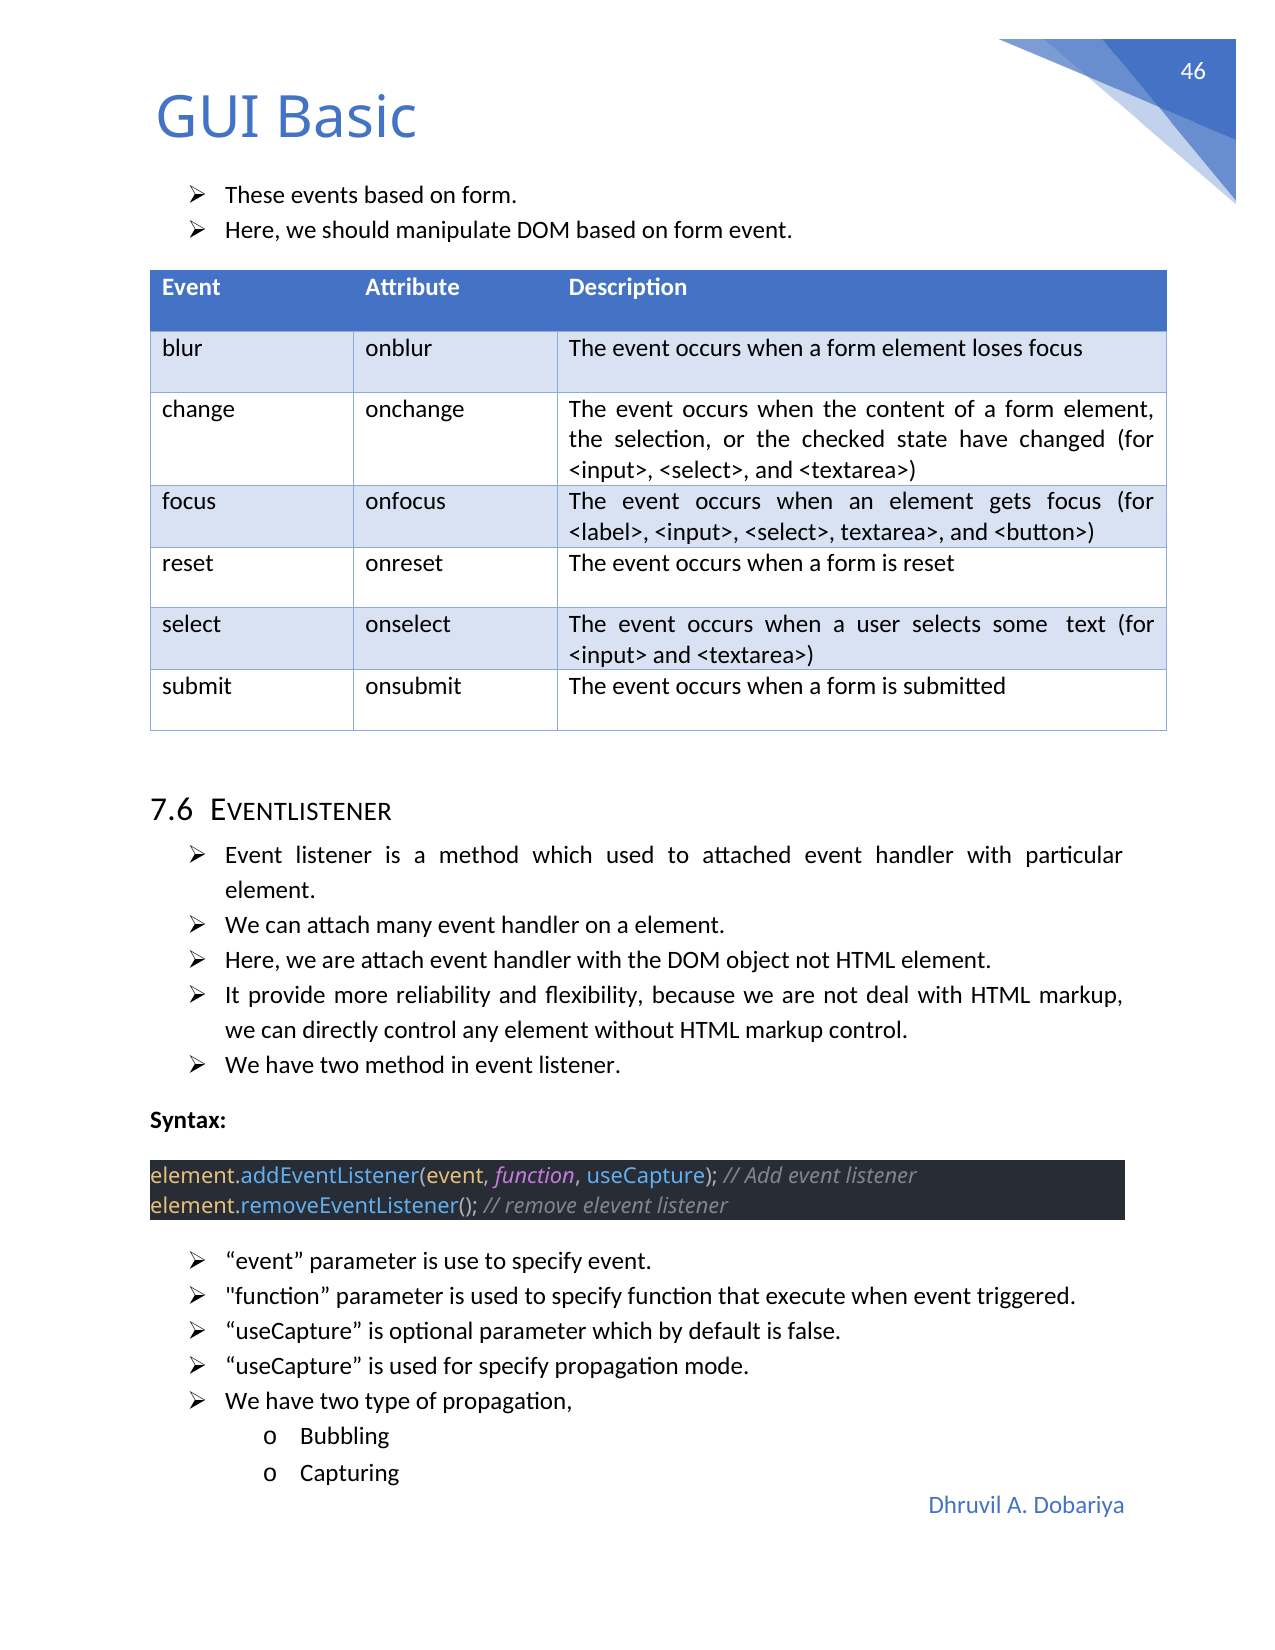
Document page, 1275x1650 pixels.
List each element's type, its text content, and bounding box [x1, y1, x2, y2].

text element.removeEventListener(); // remove elevent listener [150, 1190, 1125, 1220]
subtitle Eventlistener [150, 788, 1125, 828]
list "function” parameter is used to specify function that execute when event triggered. [187, 1280, 1125, 1311]
list “event” parameter is use to specify event. [187, 1245, 1125, 1276]
table_cell The event occurs when a form is submitted [558, 670, 1166, 730]
picture [997, 39, 1236, 205]
list These events based on form. [187, 179, 1125, 210]
table_cell blur [151, 332, 353, 392]
table_cell onsubmit [354, 670, 557, 730]
table_cell onchange [354, 393, 557, 484]
list “useCapture” is optional parameter which by default is false. [187, 1315, 1125, 1346]
table_cell reset [151, 548, 353, 607]
table_cell onblur [354, 332, 557, 392]
text Syntax: [150, 1104, 1125, 1135]
list Here, we are attach event handler with the DOM object not HTML element. [187, 944, 1125, 974]
table_cell focus [151, 486, 353, 547]
table_header Attribute [354, 271, 557, 331]
list We have two type of propagation, [187, 1385, 1125, 1416]
list Event listener is a method which used to attached event handler with particular element. [187, 839, 1125, 904]
table_cell The event occurs when a form element loses focus [558, 332, 1166, 392]
table_cell onreset [354, 548, 557, 607]
list Bubbling [262, 1420, 1125, 1452]
table_cell select [151, 608, 353, 669]
table_header Description [558, 271, 1166, 331]
text element.addEventListener(event, function, useCapture); // Add event listener [150, 1160, 1125, 1190]
list We can attach many event handler on a element. [187, 909, 1125, 939]
table_cell The event occurs when the content of a form element, the selection, or the checked state have changed (for <input>, <select>, and <textarea>) [558, 393, 1166, 484]
table_cell The event occurs when a form is reset [558, 548, 1166, 607]
table_header Event [151, 271, 353, 331]
table_cell The event occurs when an element gets focus (for <label>, <input>, <select>, textarea>, and <button>) [558, 486, 1166, 547]
table_cell The event occurs when a user selects some text (for <input> and <textarea>) [558, 608, 1166, 669]
list Capturing [262, 1457, 1125, 1489]
list Here, we should manipulate DOM based on form event. [187, 214, 1125, 245]
list We have two method in event listener. [187, 1049, 1125, 1079]
table_cell submit [151, 670, 353, 730]
table_cell onselect [354, 608, 557, 669]
list “useCapture” is used for specify propagation mode. [187, 1350, 1125, 1381]
list It provide more reliability and flexibility, because we are not deal with HTML markup, we can directly control any element without HTML markup control. [187, 979, 1125, 1044]
table_cell change [151, 393, 353, 484]
table_cell onfocus [354, 486, 557, 547]
